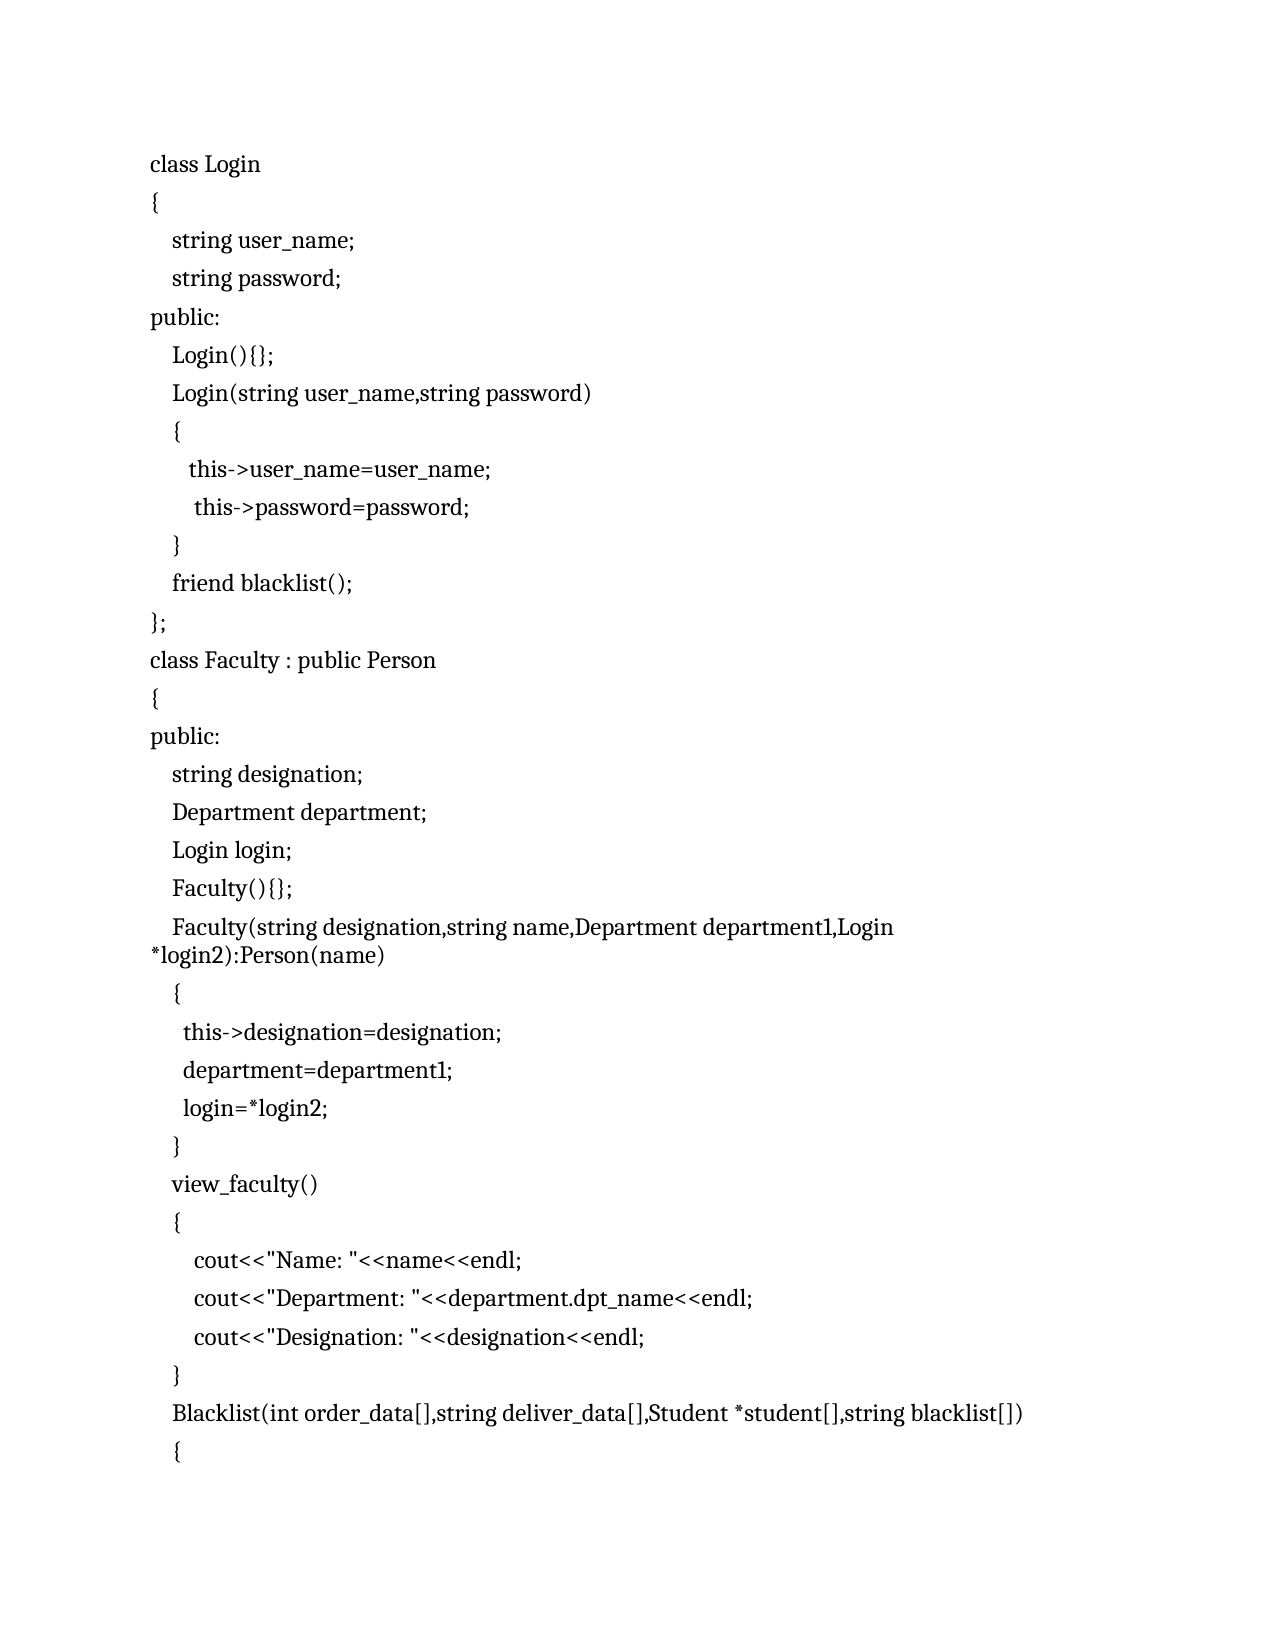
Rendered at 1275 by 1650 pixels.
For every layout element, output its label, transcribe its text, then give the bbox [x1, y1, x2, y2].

text { [150, 1437, 1125, 1466]
text cout<<"Name: "<<name<<endl; [150, 1246, 1125, 1275]
text string password; [150, 264, 1125, 293]
text class Login [150, 150, 1125, 179]
text { [150, 417, 1125, 446]
text cout<<"Designation: "<<designation<<endl; [150, 1322, 1125, 1351]
text Faculty(string designation,string name,Department department1,Login *login2):Person(name) [150, 912, 1125, 970]
text } [150, 1361, 1125, 1389]
text this->designation=designation; [150, 1017, 1125, 1046]
text } [150, 1132, 1125, 1161]
text string user_name; [150, 226, 1125, 255]
text view_faculty() [150, 1170, 1125, 1199]
text this->password=password; [150, 493, 1125, 522]
text class Faculty : public Person [150, 646, 1125, 674]
text login=*login2; [150, 1094, 1125, 1122]
text department=department1; [150, 1056, 1125, 1084]
text cout<<"Department: "<<department.dpt_name<<endl; [150, 1284, 1125, 1313]
text { [150, 979, 1125, 1008]
text public: [150, 722, 1125, 751]
text { [150, 188, 1125, 217]
text Login(string user_name,string password) [150, 379, 1125, 407]
text Faculty(){}; [150, 874, 1125, 903]
text string designation; [150, 760, 1125, 789]
text Login login; [150, 836, 1125, 865]
text this->user_name=user_name; [150, 455, 1125, 484]
text Blacklist(int order_data[],string deliver_data[],Student *student[],string blacklist[]) [150, 1399, 1125, 1427]
text { [150, 1208, 1125, 1237]
text public: [150, 302, 1125, 331]
text friend blacklist(); [150, 569, 1125, 598]
text } [150, 531, 1125, 560]
text }; [150, 607, 1125, 636]
text { [150, 684, 1125, 712]
text Login(){}; [150, 341, 1125, 369]
text Department department; [150, 798, 1125, 827]
